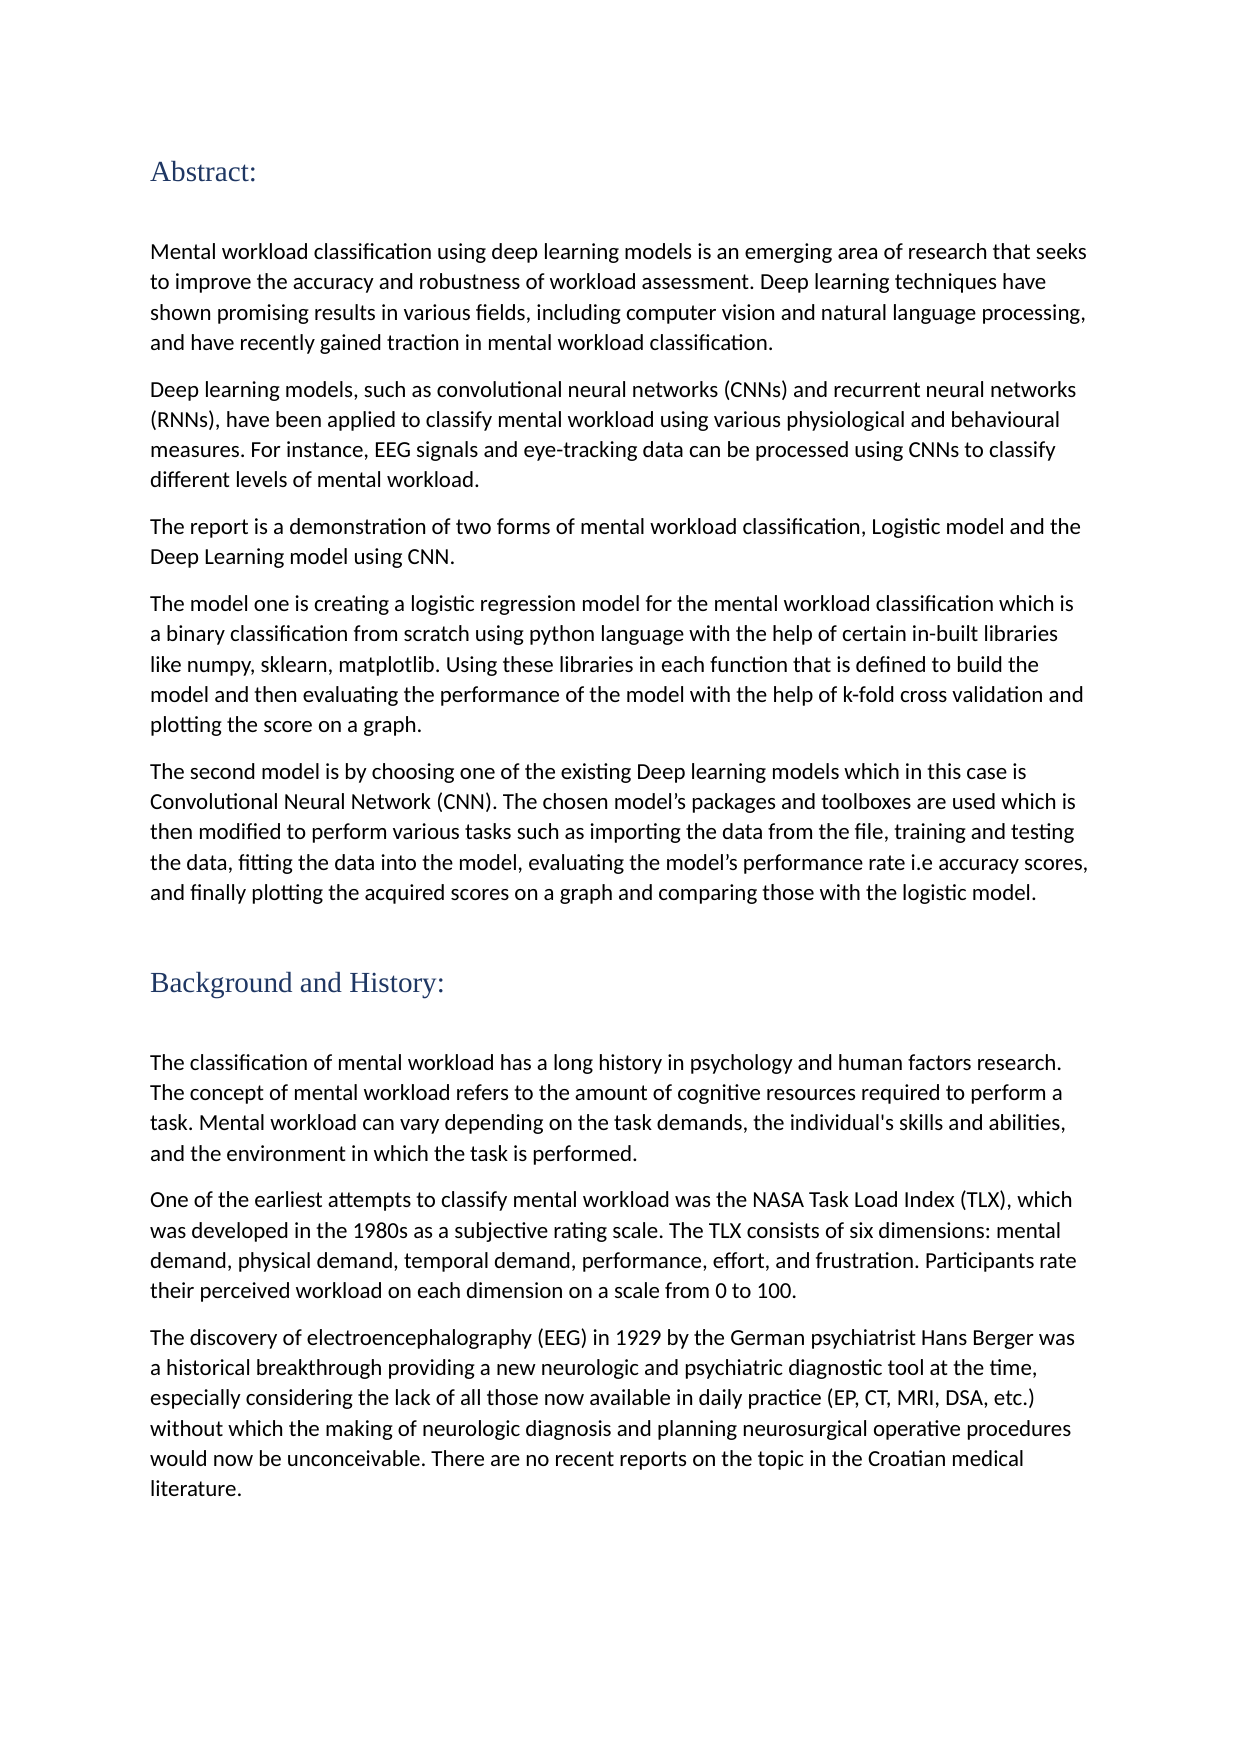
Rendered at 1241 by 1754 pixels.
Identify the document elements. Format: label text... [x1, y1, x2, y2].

text The second model is by choosing one of the existing Deep learning models which in this case is Convolutional Neural Network (CNN). The chosen model’s packages and toolboxes are used which is then modified to perform various tasks such as importing the data from the file, training and testing the data, fitting the data into the model, evaluating the model’s performance rate i.e accuracy scores, and finally plotting the acquired scores on a graph and comparing those with the logistic model. [150, 757, 1090, 906]
text Mental workload classification using deep learning models is an emerging area of research that seeks to improve the accuracy and robustness of workload assessment. Deep learning techniques have shown promising results in various fields, including computer vision and natural language processing, and have recently gained traction in mental workload classification. [150, 237, 1090, 356]
text The classification of mental workload has a long history in psychology and human factors research. The concept of mental workload refers to the amount of cognitive resources required to perform a task. Mental workload can vary depending on the task demands, the individual's skills and abilities, and the environment in which the task is performed. [150, 1048, 1090, 1167]
subtitle Background and History: [150, 965, 1090, 998]
text One of the earliest attempts to classify mental workload was the NASA Task Load Index (TLX), which was developed in the 1980s as a subjective rating scale. The TLX consists of six dimensions: mental demand, physical demand, temporal demand, performance, effort, and frustration. Participants rate their perceived workload on each dimension on a scale from 0 to 100. [150, 1186, 1090, 1304]
subtitle Abstract: [150, 154, 1090, 188]
text Deep learning models, such as convolutional neural networks (CNNs) and recurrent neural networks (RNNs), have been applied to classify mental workload using various physiological and behavioural measures. For instance, EEG signals and eye-tracking data can be processed using CNNs to classify different levels of mental workload. [150, 375, 1090, 493]
text The model one is creating a logistic regression model for the mental workload classification which is a binary classification from scratch using python language with the help of certain in-built libraries like numpy, sklearn, matplotlib. Using these libraries in each function that is defined to build the model and then evaluating the performance of the model with the help of k-fold cross validation and plotting the score on a graph. [150, 589, 1090, 738]
text The discovery of electroencephalography (EEG) in 1929 by the German psychiatrist Hans Berger was a historical breakthrough providing a new neurologic and psychiatric diagnostic tool at the time, especially considering the lack of all those now available in daily practice (EP, CT, MRI, DSA, etc.) without which the making of neurologic diagnosis and planning neurosurgical operative procedures would now be unconceivable. There are no recent reports on the topic in the Croatian medical literature. [150, 1323, 1090, 1502]
text The report is a demonstration of two forms of mental workload classification, Logistic model and the Deep Learning model using CNN. [150, 512, 1090, 570]
